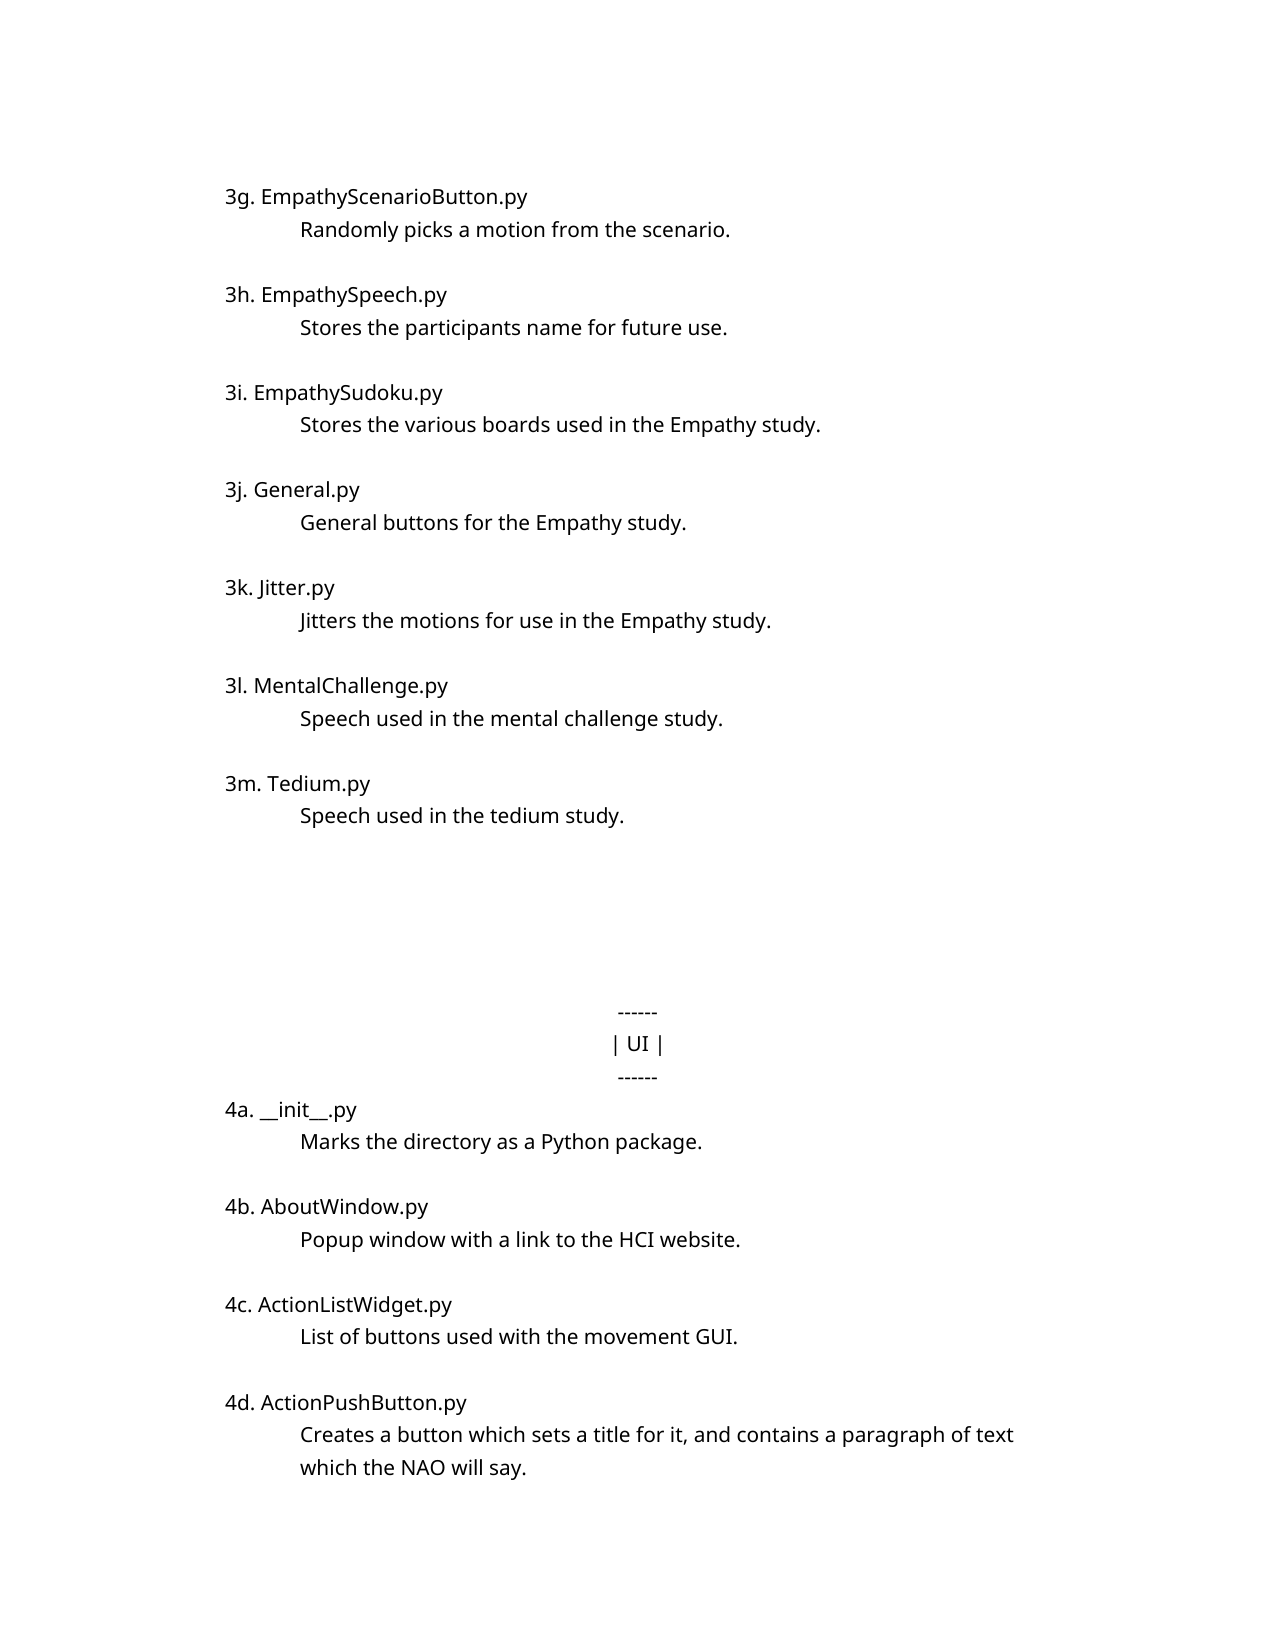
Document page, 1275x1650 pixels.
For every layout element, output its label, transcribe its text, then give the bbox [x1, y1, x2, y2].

text 4d. ActionPushButton.py [150, 1388, 1125, 1416]
text 4c. ActionListWidget.py [150, 1290, 1125, 1318]
text Jitters the motions for use in the Empathy study. [150, 606, 1125, 634]
text Stores the participants name for future use. [150, 313, 1125, 341]
text 3m. Tedium.py [150, 769, 1125, 797]
text 3l. MentalChallenge.py [150, 671, 1125, 700]
text Randomly picks a motion from the scenario. [150, 215, 1125, 243]
text Marks the directory as a Python package. [150, 1127, 1125, 1156]
text Popup window with a link to the HCI website. [150, 1225, 1125, 1253]
text Stores the various boards used in the Empathy study. [150, 410, 1125, 439]
text | UI | [150, 1029, 1125, 1058]
text 3j. General.py [150, 476, 1125, 504]
text General buttons for the Empathy study. [150, 508, 1125, 537]
text 3i. EmpathySudoku.py [150, 378, 1125, 406]
text 4b. AboutWindow.py [150, 1192, 1125, 1221]
text List of buttons used with the movement GUI. [150, 1322, 1125, 1351]
text Speech used in the tedium study. [150, 802, 1125, 830]
text 4a. __init__.py [150, 1095, 1125, 1123]
text 3k. Jitter.py [150, 573, 1125, 602]
text 3g. EmpathyScenarioButton.py [150, 182, 1125, 211]
text Speech used in the mental challenge study. [150, 704, 1125, 732]
text ------ [150, 1062, 1125, 1091]
text 3h. EmpathySpeech.py [150, 280, 1125, 308]
text Creates a button which sets a title for it, and contains a paragraph of text which the NAO will say. [150, 1420, 1125, 1481]
text ------ [150, 997, 1125, 1025]
